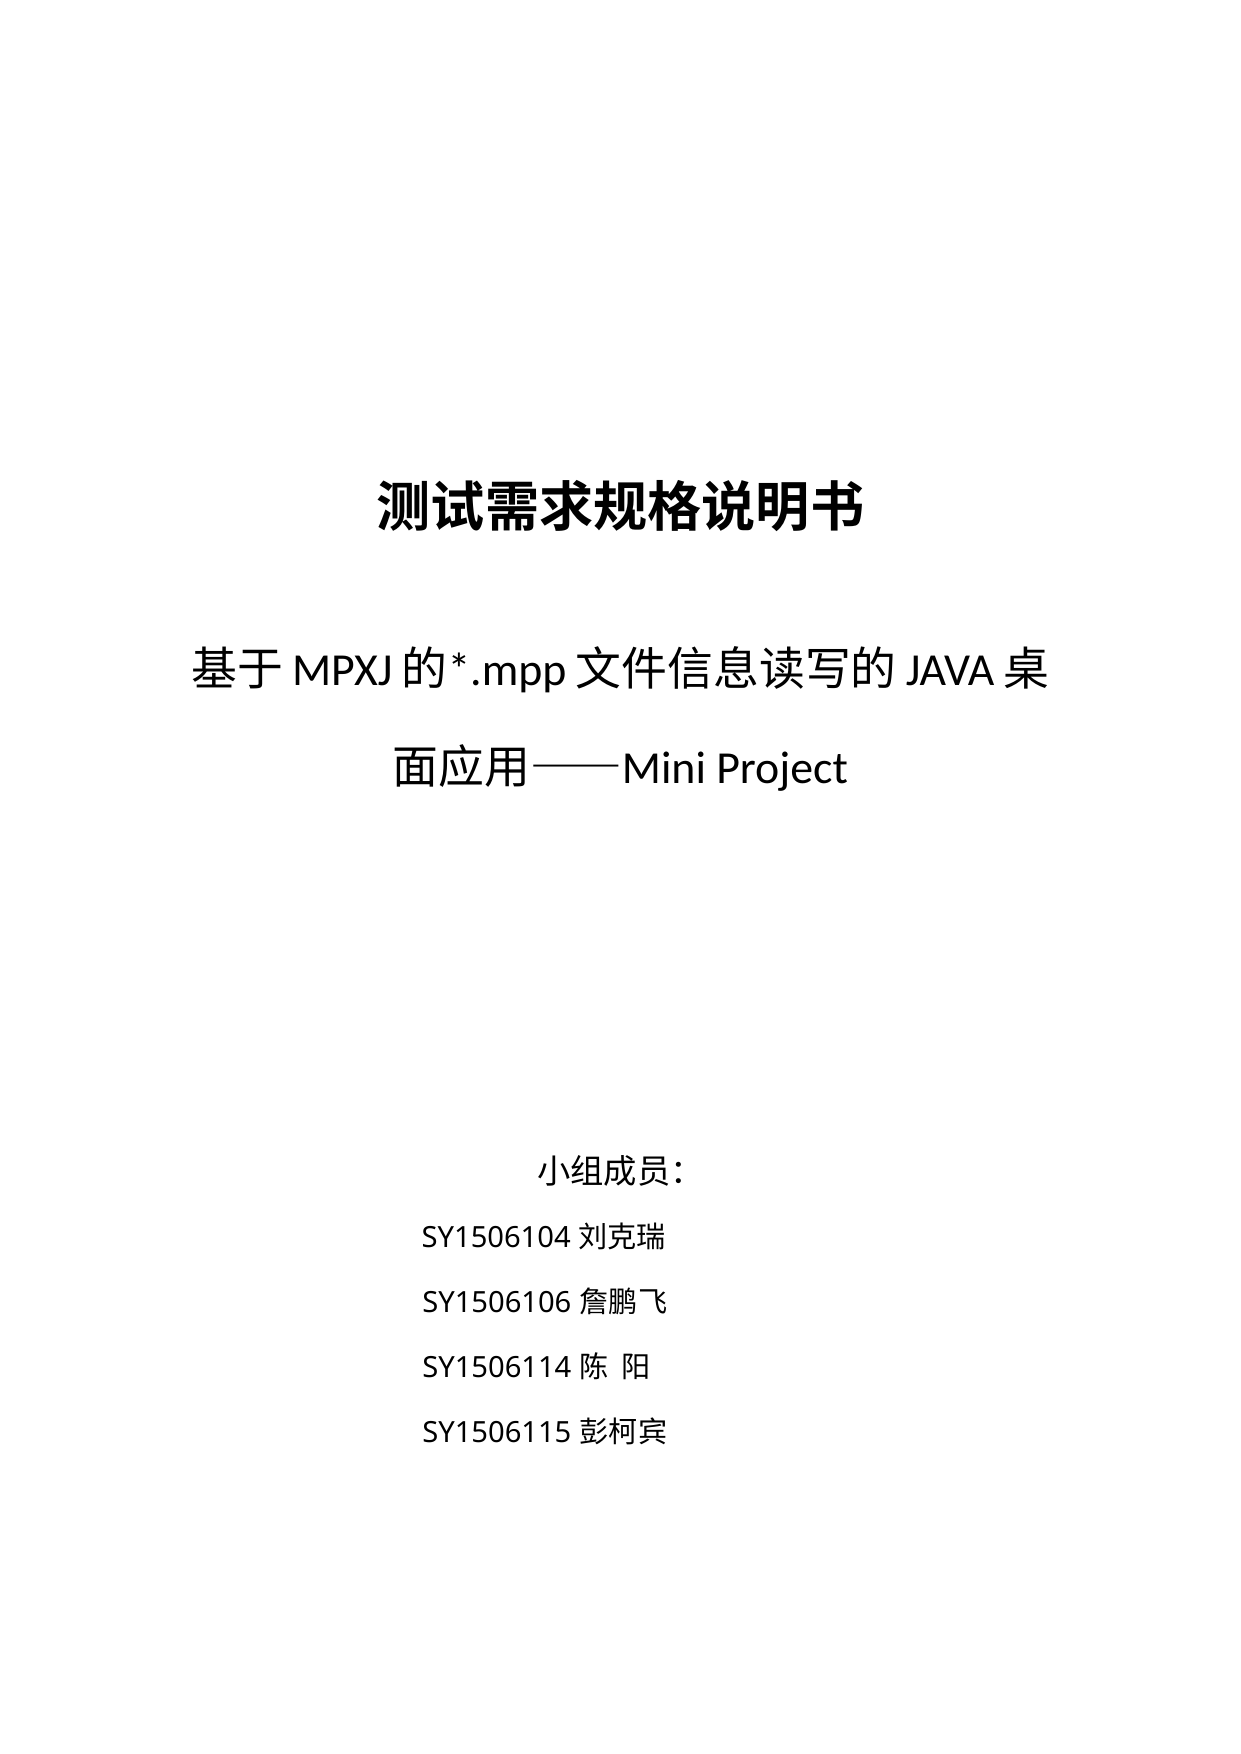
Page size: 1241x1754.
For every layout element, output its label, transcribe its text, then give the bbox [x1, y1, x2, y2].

text SY1506114 陈 阳 [187, 1332, 1053, 1397]
text 基于MPXJ的*.mpp文件信息读写的JAVA桌面应用——Mini Project [187, 617, 1053, 812]
text SY1506115 彭柯宾 [187, 1397, 1053, 1462]
text SY1506104 刘克瑞 [187, 1202, 1053, 1267]
text SY1506106 詹鹏飞 [187, 1267, 1053, 1332]
text 测试需求规格说明书 [187, 454, 1053, 552]
text 小组成员： [187, 1137, 1053, 1202]
